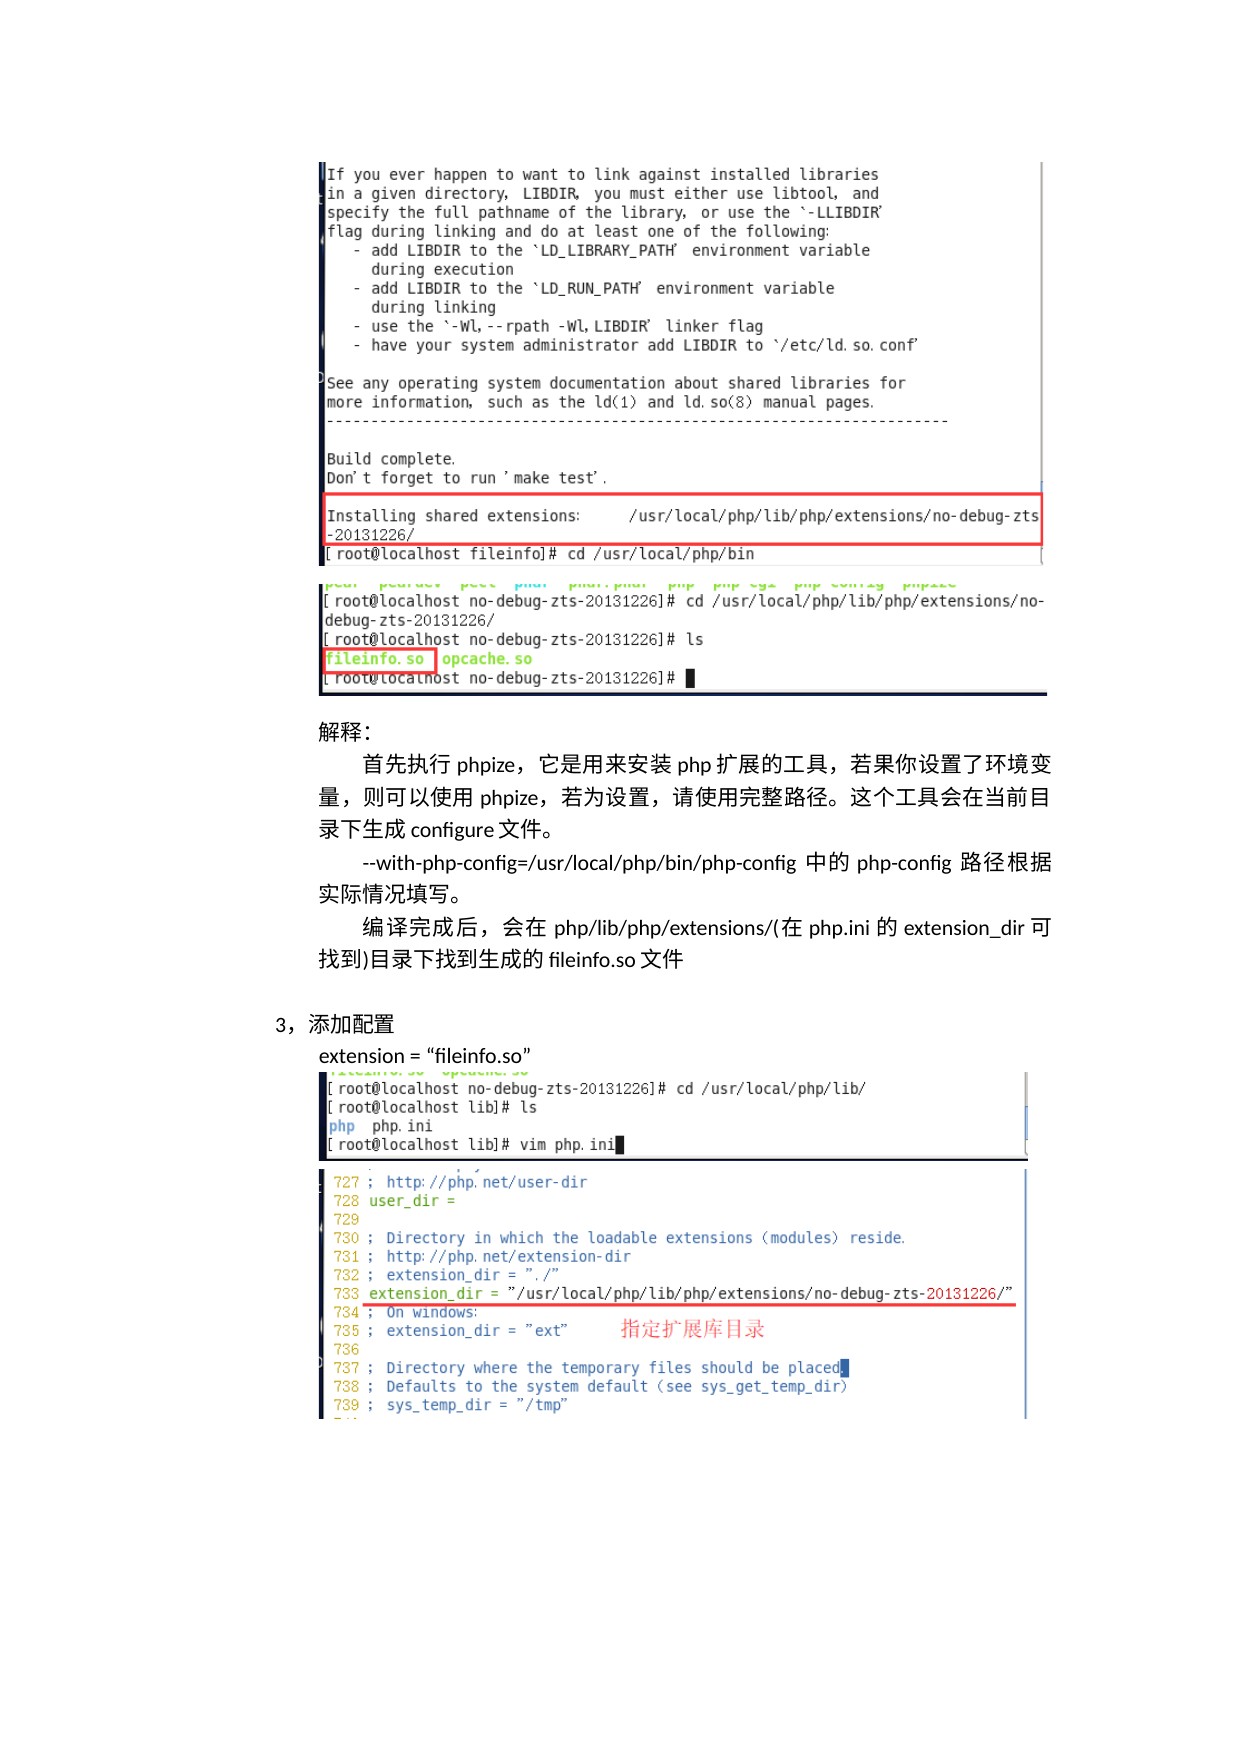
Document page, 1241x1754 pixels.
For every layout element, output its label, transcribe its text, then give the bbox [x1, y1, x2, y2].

text 编译完成后，会在php/lib/php/extensions/(在php.ini的extension_dir可找到)目录下找到生成的fileinfo.so文件 [319, 909, 1053, 974]
picture [318, 1169, 1028, 1419]
text --with-php-config=/usr/local/php/bin/php-config 中的php-config 路径根据实际情况填写。 [319, 844, 1053, 909]
text 3，添加配置 [231, 1007, 1053, 1039]
text 解释： [275, 714, 1053, 747]
picture [318, 1072, 1028, 1161]
text extension = “fileinfo.so” [275, 1039, 1053, 1072]
picture [318, 162, 1044, 566]
picture [318, 584, 1048, 696]
text 首先执行phpize，它是用来安装php扩展的工具，若果你设置了环境变量，则可以使用phpize，若为设置，请使用完整路径。这个工具会在当前目录下生成configure文件。 [319, 747, 1053, 844]
